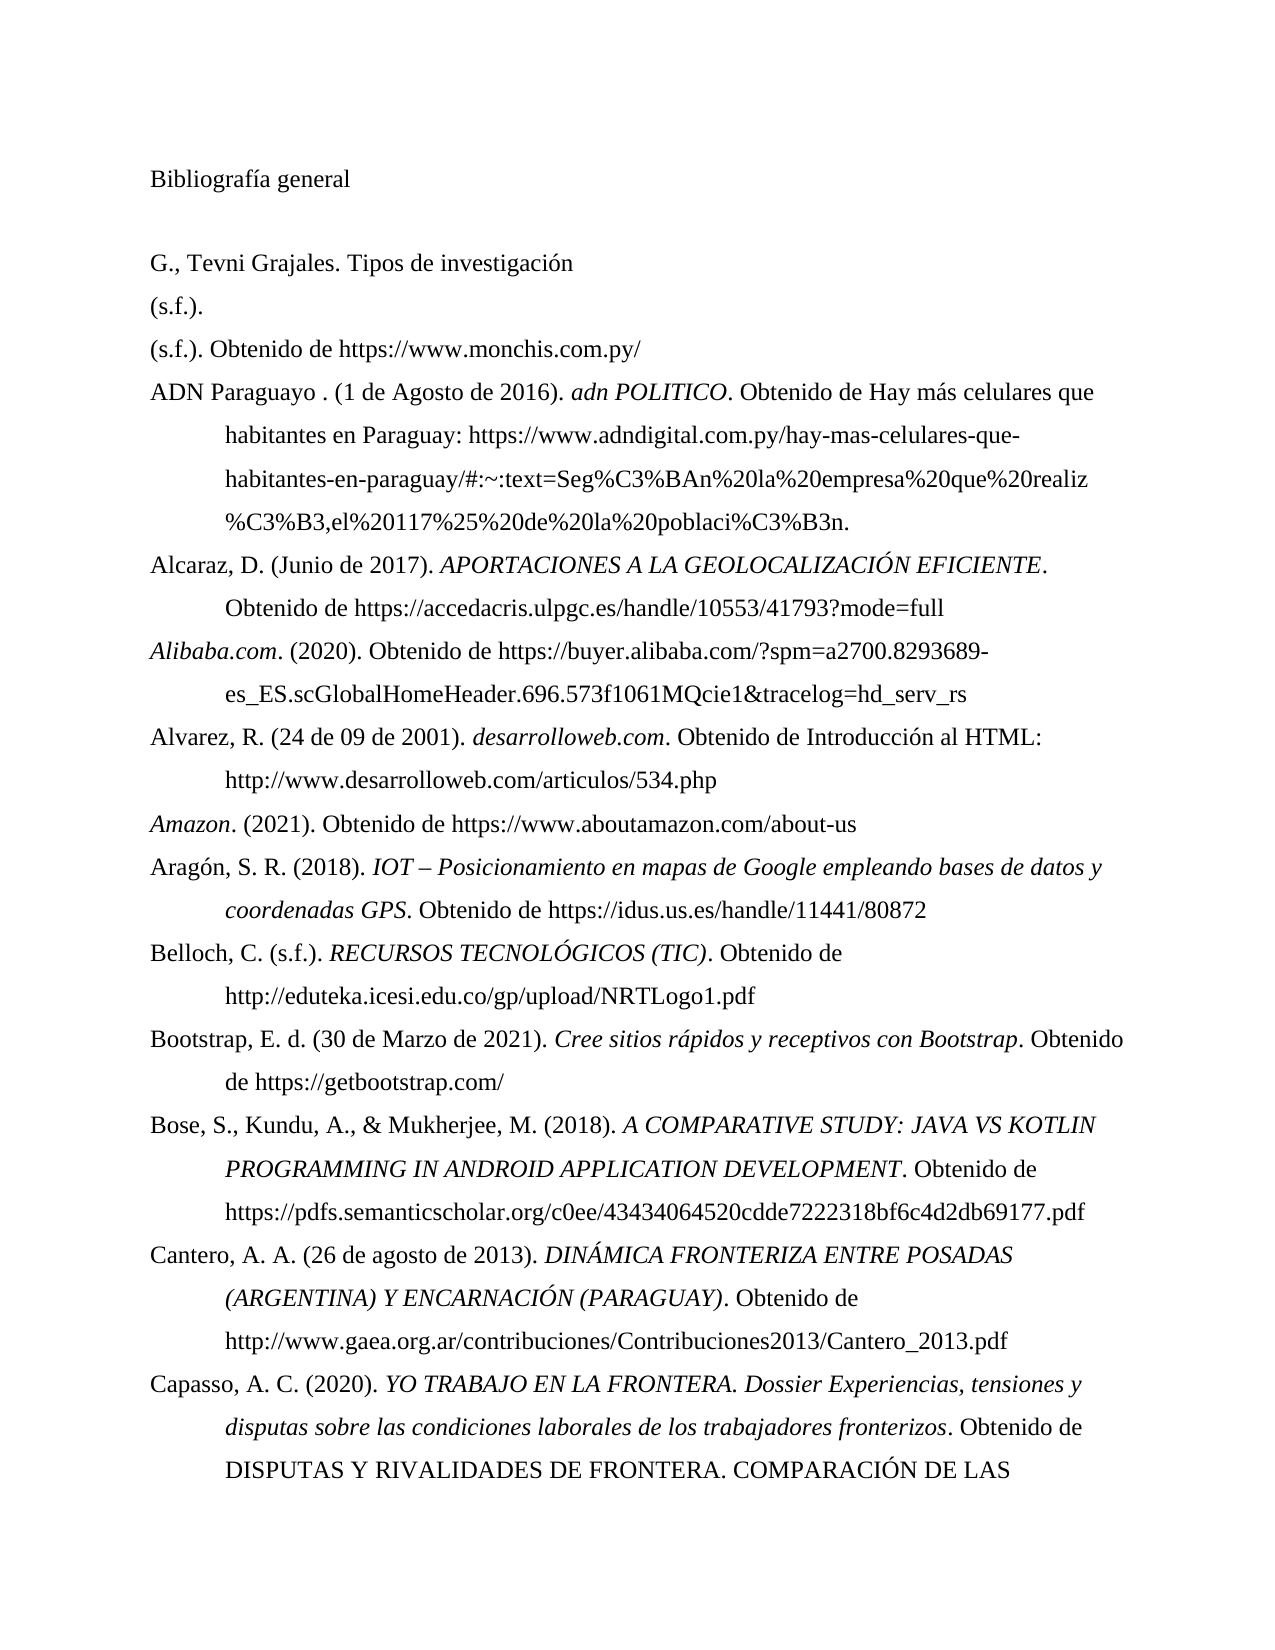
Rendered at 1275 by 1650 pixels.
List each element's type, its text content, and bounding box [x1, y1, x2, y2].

text G., Tevni Grajales. Tipos de investigación [150, 248, 1125, 277]
text (s.f.). [150, 291, 1125, 320]
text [150, 1369, 1125, 1484]
text Alcaraz, D. (Junio de 2017). APORTACIONES A LA GEOLOCALIZACIÓN EFICIENTE. Obtenido de https://accedacris.ulpgc.es/handle/10553/41793?mode=full [150, 550, 1125, 622]
text Bose, S., Kundu, A., & Mukherjee, M. (2018). A COMPARATIVE STUDY: JAVA VS KOTLIN PROGRAMMING IN ANDROID APPLICATION DEVELOPMENT. Obtenido de https://pdfs.semanticscholar.org/c0ee/43434064520cdde7222318bf6c4d2db69177.pdf [150, 1111, 1125, 1226]
text Aragón, S. R. (2018). IOT – Posicionamiento en mapas de Google empleando bases de datos y coordenadas GPS. Obtenido de https://idus.us.es/handle/11441/80872 [150, 852, 1125, 924]
text Amazon. (2021). Obtenido de https://www.aboutamazon.com/about-us [150, 809, 1125, 837]
text Bootstrap, E. d. (30 de Marzo de 2021). Cree sitios rápidos y receptivos con Bootstrap. Obtenido de https://getbootstrap.com/ [150, 1024, 1125, 1096]
text Alvarez, R. (24 de 09 de 2001). desarrolloweb.com. Obtenido de Introducción al HTML: http://www.desarrolloweb.com/articulos/534.php [150, 722, 1125, 794]
text (s.f.). Obtenido de https://www.monchis.com.py/ [150, 334, 1125, 363]
text Alibaba.com. (2020). Obtenido de https://buyer.alibaba.com/?spm=a2700.8293689-es_ES.scGlobalHomeHeader.696.573f1061MQcie1&tracelog=hd_serv_rs [150, 636, 1125, 708]
text ADN Paraguayo . (1 de Agosto de 2016). adn POLITICO. Obtenido de Hay más celulares que habitantes en Paraguay: https://www.adndigital.com.py/hay-mas-celulares-que-habitantes-en-paraguay/#:~:text=Seg%C3%BAn%20la%20empresa%20que%20realiz%C3%B3,el%20117%25%20de%20la%20poblaci%C3%B3n. [150, 377, 1125, 536]
subtitle Bibliografía general [150, 162, 1125, 192]
text Belloch, C. (s.f.). RECURSOS TECNOLÓGICOS (TIC). Obtenido de http://eduteka.icesi.edu.co/gp/upload/NRTLogo1.pdf [150, 938, 1125, 1010]
text Cantero, A. A. (26 de agosto de 2013). DINÁMICA FRONTERIZA ENTRE POSADAS (ARGENTINA) Y ENCARNACIÓN (PARAGUAY). Obtenido de http://www.gaea.org.ar/contribuciones/Contribuciones2013/Cantero_2013.pdf [150, 1240, 1125, 1355]
